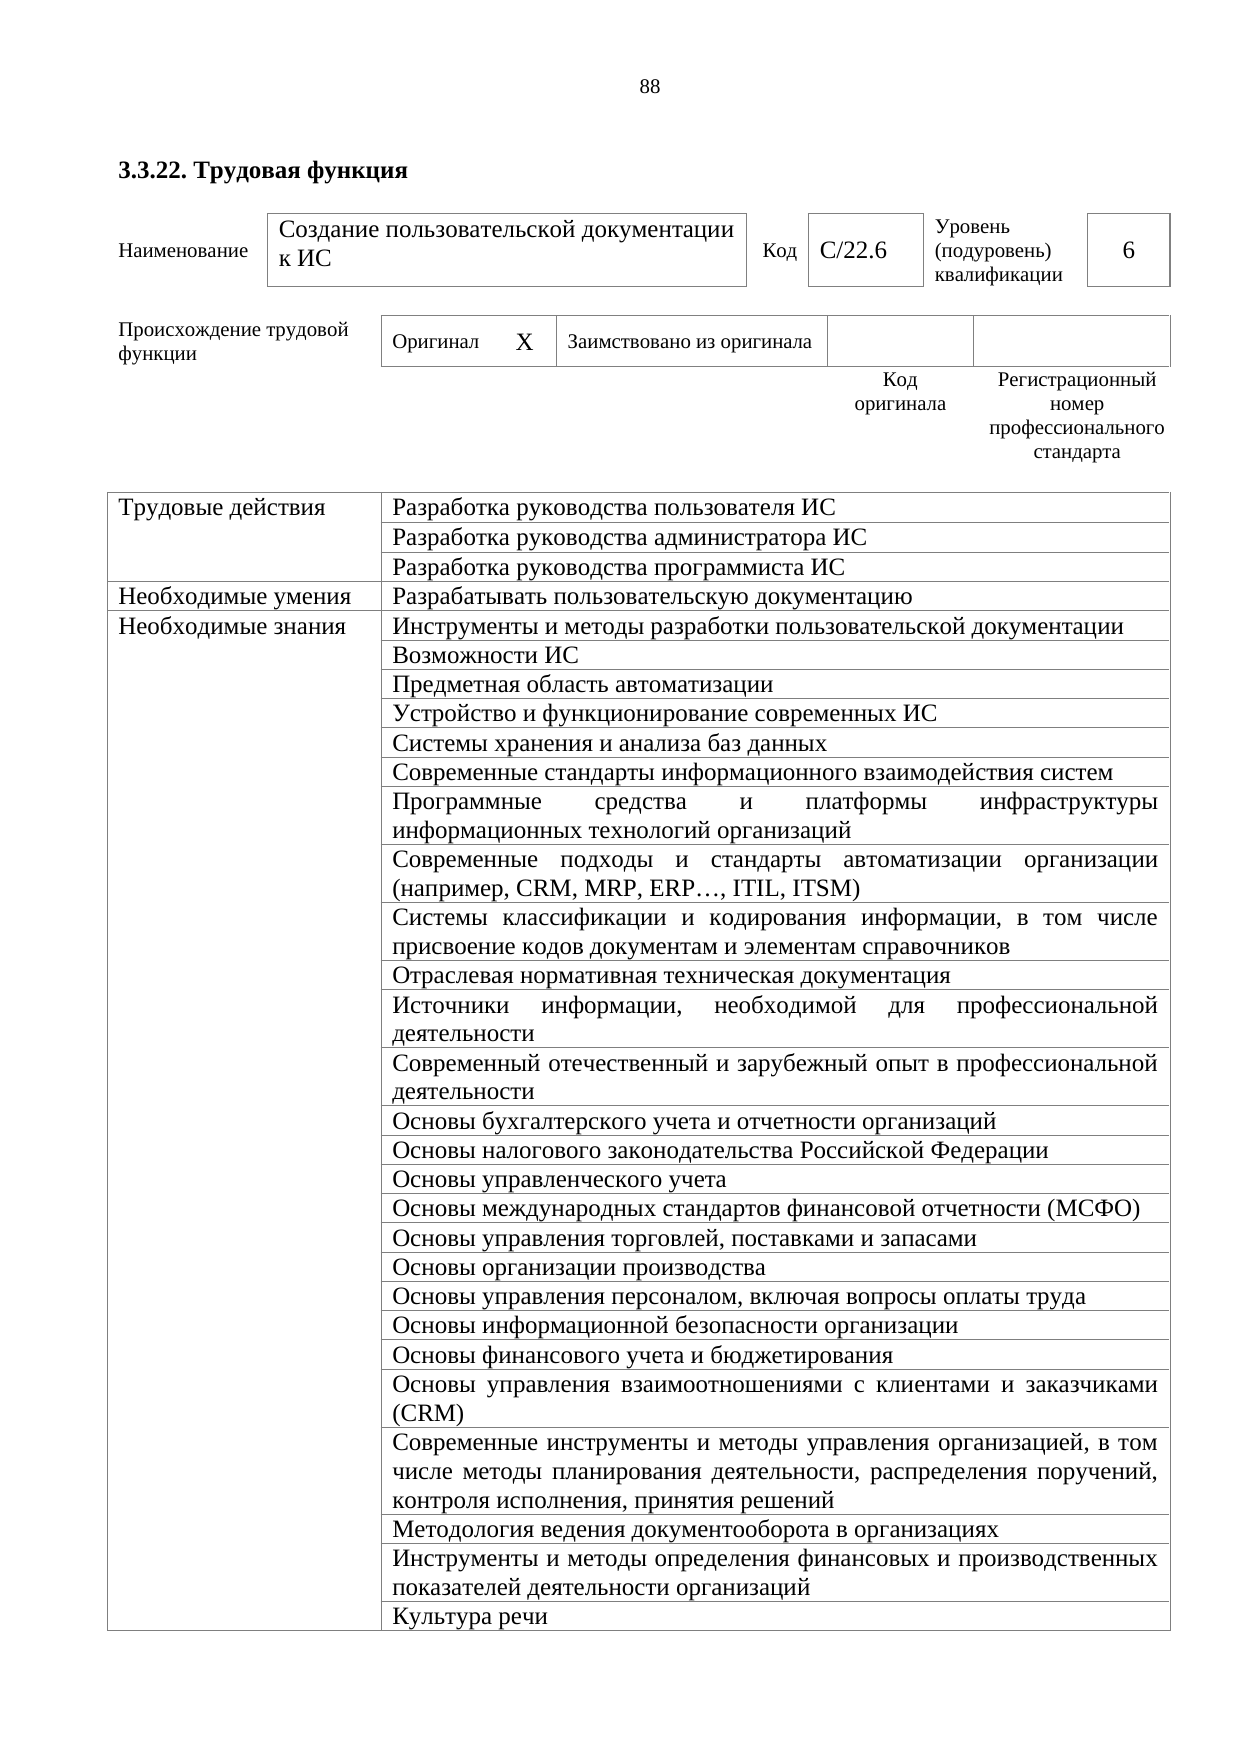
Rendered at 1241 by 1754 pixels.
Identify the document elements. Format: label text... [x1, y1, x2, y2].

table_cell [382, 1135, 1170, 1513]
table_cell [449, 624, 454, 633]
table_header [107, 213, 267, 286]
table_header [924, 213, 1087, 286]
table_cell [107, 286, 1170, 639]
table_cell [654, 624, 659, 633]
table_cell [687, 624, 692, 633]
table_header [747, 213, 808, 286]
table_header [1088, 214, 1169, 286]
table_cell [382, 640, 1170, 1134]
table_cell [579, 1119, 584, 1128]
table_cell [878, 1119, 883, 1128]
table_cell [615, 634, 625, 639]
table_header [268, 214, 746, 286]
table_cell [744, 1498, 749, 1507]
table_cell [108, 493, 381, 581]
subtitle 3.3.22. Трудовая функция [118, 155, 1181, 184]
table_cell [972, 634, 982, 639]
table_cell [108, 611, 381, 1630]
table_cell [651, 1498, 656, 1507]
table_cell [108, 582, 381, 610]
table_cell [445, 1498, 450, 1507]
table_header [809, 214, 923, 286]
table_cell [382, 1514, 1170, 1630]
